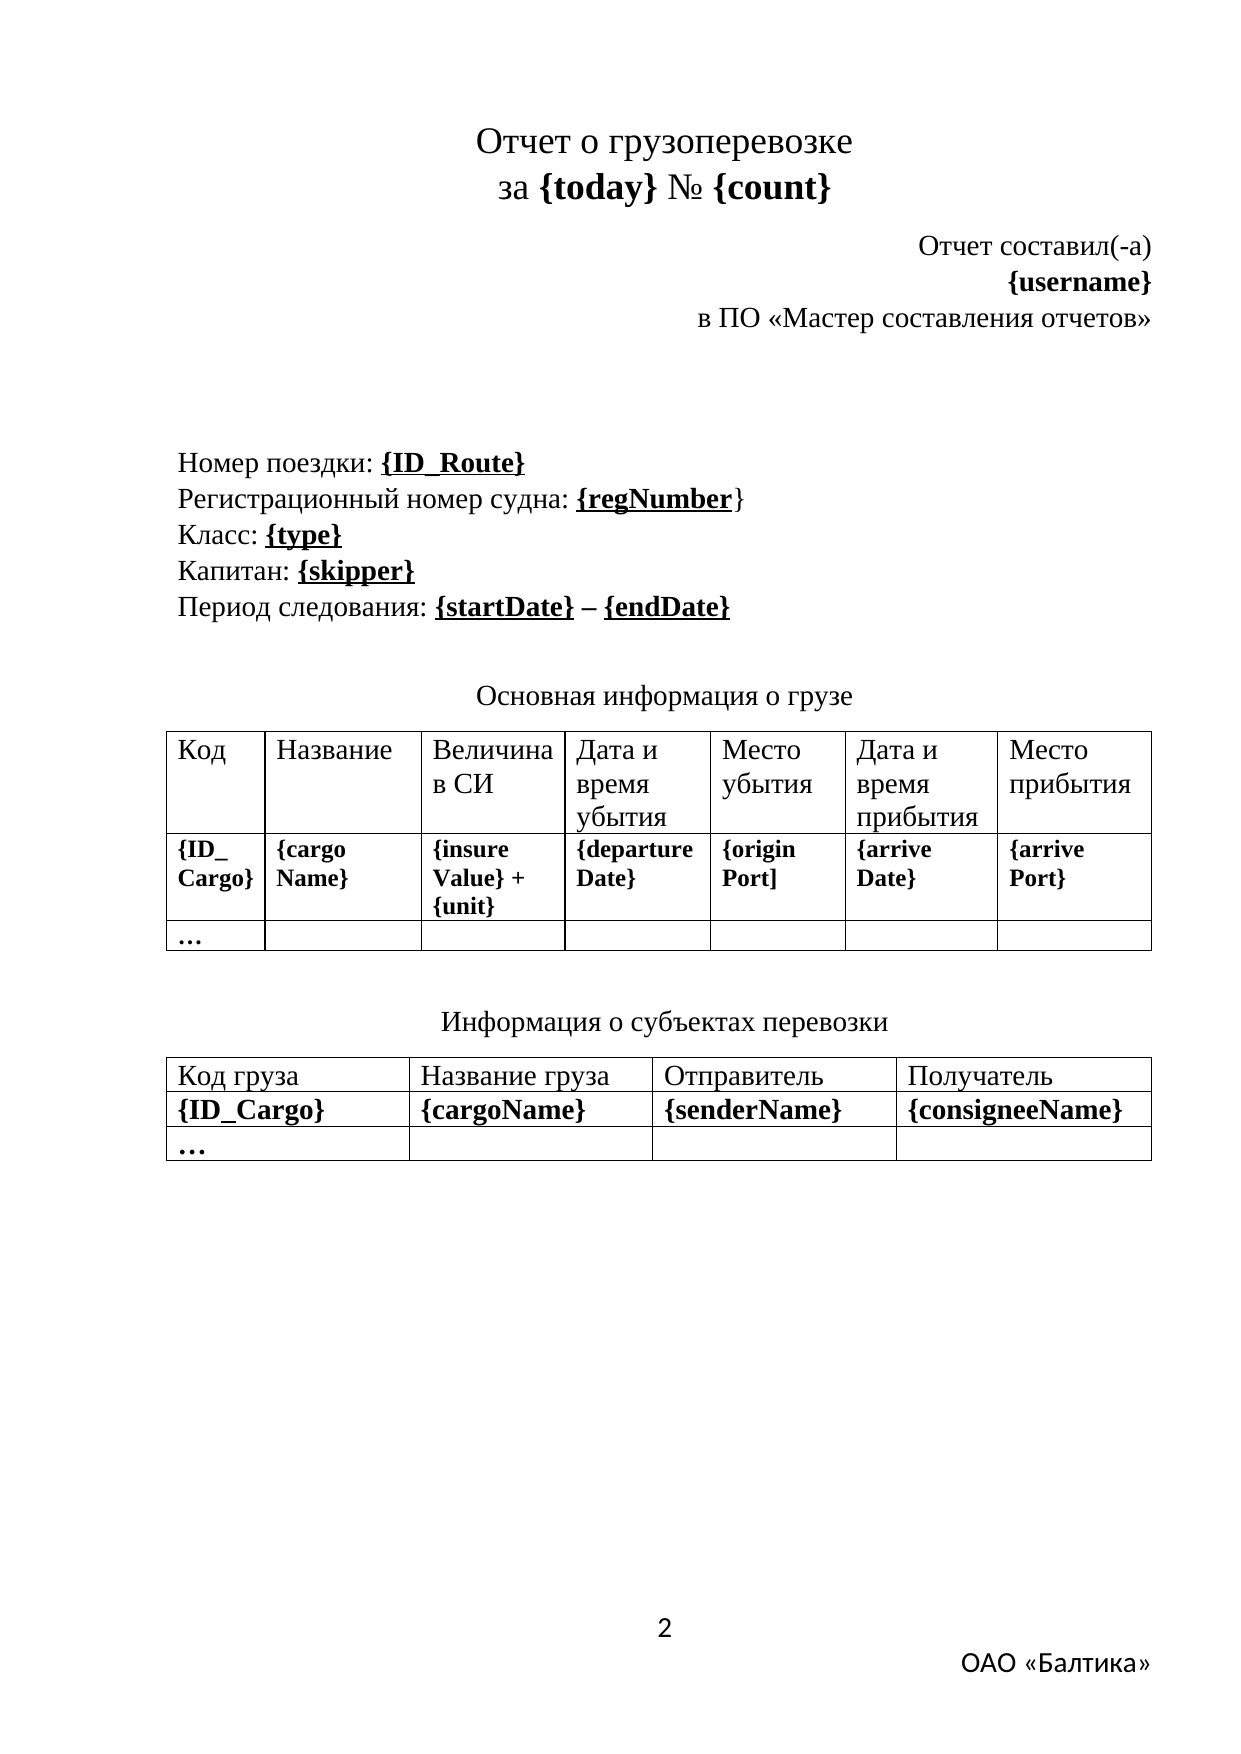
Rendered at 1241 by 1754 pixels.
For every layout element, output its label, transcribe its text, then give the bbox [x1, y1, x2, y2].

table_header Место прибытия [998, 732, 1151, 833]
table_cell [422, 921, 564, 950]
table_cell [266, 921, 421, 950]
text {username} [177, 264, 1152, 298]
table_header Отправитель [653, 1058, 896, 1091]
table_header Название груза [410, 1058, 652, 1091]
table_cell {ID_ Cargo} [167, 834, 264, 920]
text Информация о субъектах перевозки [177, 1004, 1152, 1037]
table_cell {arrive Port} [998, 834, 1151, 920]
table_header Название [266, 732, 421, 833]
text Номер поездки: {ID_Route} [177, 445, 1152, 478]
table_header Код груза [167, 1058, 409, 1091]
table_cell [998, 921, 1151, 950]
table_cell [410, 1127, 652, 1160]
table_header Получатель [897, 1058, 1151, 1091]
table_cell [566, 921, 710, 950]
table_cell {cargo Name} [266, 834, 421, 920]
table_header Величина в СИ [422, 732, 564, 833]
text Отчет составил(-а) [177, 228, 1152, 261]
text Отчет о грузоперевозке [177, 118, 1152, 161]
table_cell [846, 921, 997, 950]
text Капитан: {skipper} [177, 553, 1152, 587]
table_cell … [167, 1127, 409, 1160]
table_header Код [167, 732, 264, 833]
table_header Дата и время убытия [566, 732, 710, 833]
table_cell {consigneeName} [897, 1092, 1151, 1126]
table_cell {arrive Date} [846, 834, 997, 920]
text Период следования: {startDate} – {endDate} [177, 589, 1152, 623]
table_cell [897, 1127, 1151, 1160]
table_header Дата и время прибытия [846, 732, 997, 833]
text в ПО «Мастер составления отчетов» [177, 300, 1152, 334]
text Основная информация о грузе [177, 678, 1152, 712]
table_cell {ID_Cargo} [167, 1092, 409, 1126]
table_cell … [167, 921, 264, 950]
table_cell {senderName} [653, 1092, 896, 1126]
table_cell [653, 1127, 896, 1160]
text Класс: {type} [177, 517, 1152, 551]
text Регистрационный номер судна: {regNumber} [177, 481, 1152, 514]
table_cell [711, 921, 845, 950]
table_cell {departure Date} [566, 834, 710, 920]
text за {today} № {count} [177, 165, 1152, 208]
table_cell {origin Port] [711, 834, 845, 920]
table_cell {cargoName} [410, 1092, 652, 1126]
table_header Место убытия [711, 732, 845, 833]
table_cell {insure Value} + {unit} [422, 834, 564, 920]
